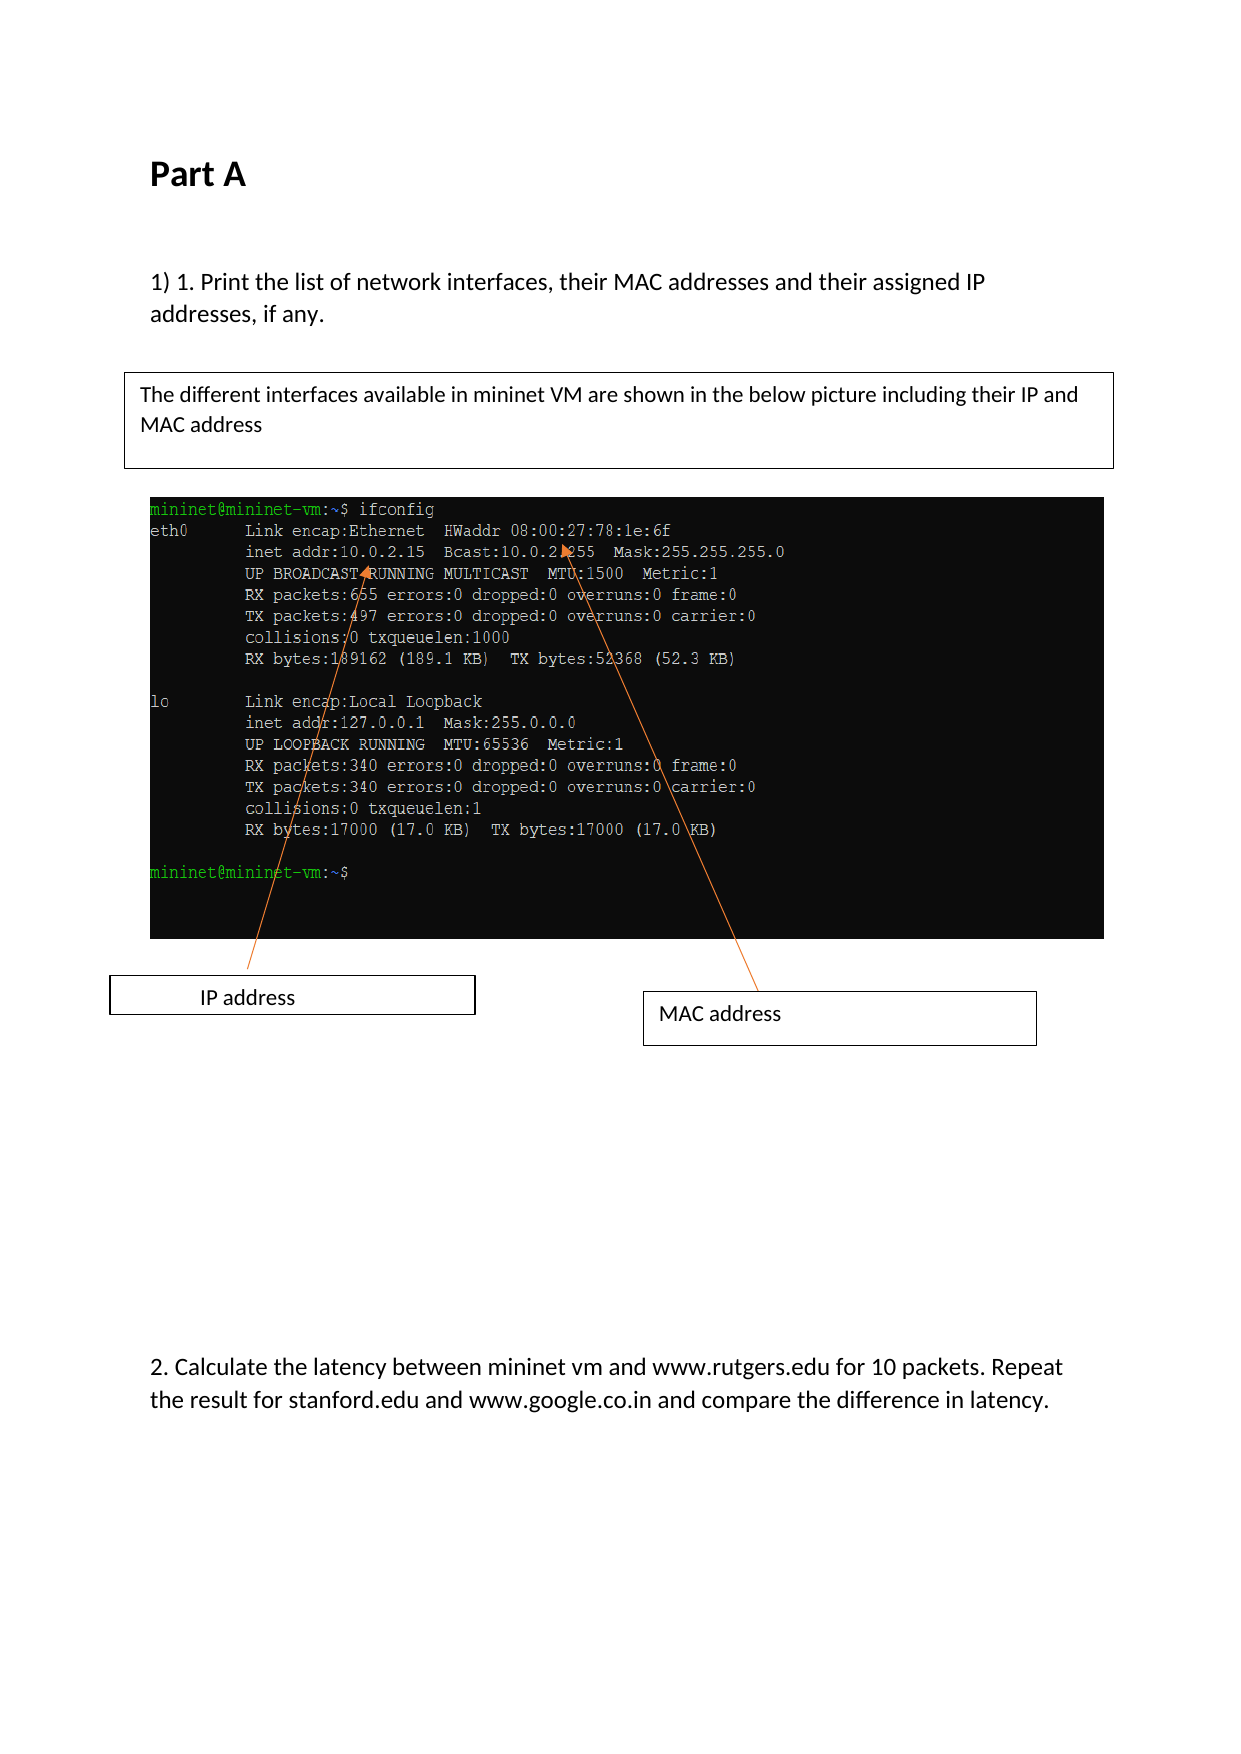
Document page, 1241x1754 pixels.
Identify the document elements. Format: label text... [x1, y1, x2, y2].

text 1) 1. Print the list of network interfaces, their MAC addresses and their assigned IP addresses, if any. [150, 266, 1090, 329]
picture [150, 497, 1104, 939]
text 2. Calculate the latency between mininet vm and www.rutgers.edu for 10 packets. Repeat the result for stanford.edu and www.google.co.in and compare the difference in latency. [150, 1351, 1090, 1415]
text Part A [150, 150, 1090, 196]
